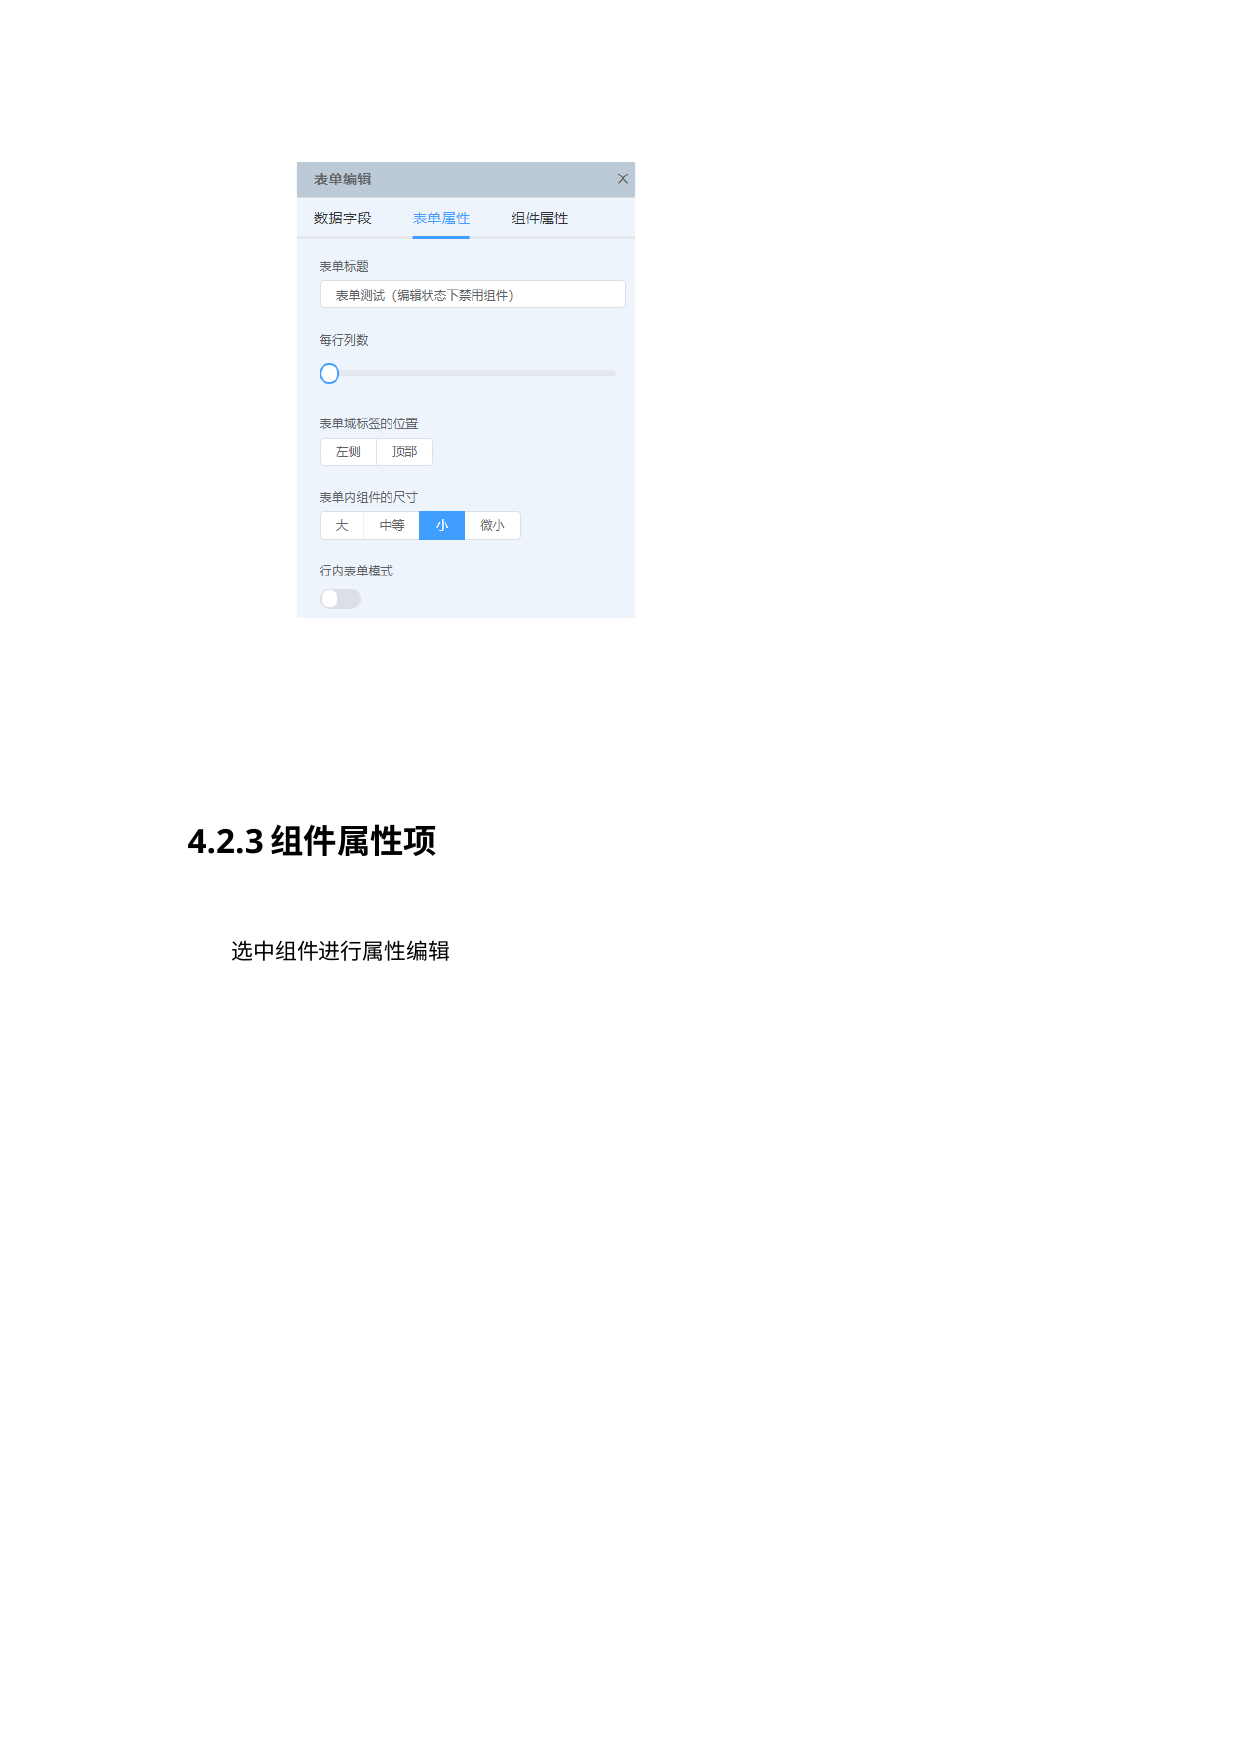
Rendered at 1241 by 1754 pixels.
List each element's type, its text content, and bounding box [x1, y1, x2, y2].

subtitle 4.2.3组件属性项 [187, 807, 1053, 872]
picture [296, 162, 636, 618]
text 选中组件进行属性编辑 [187, 934, 1053, 966]
